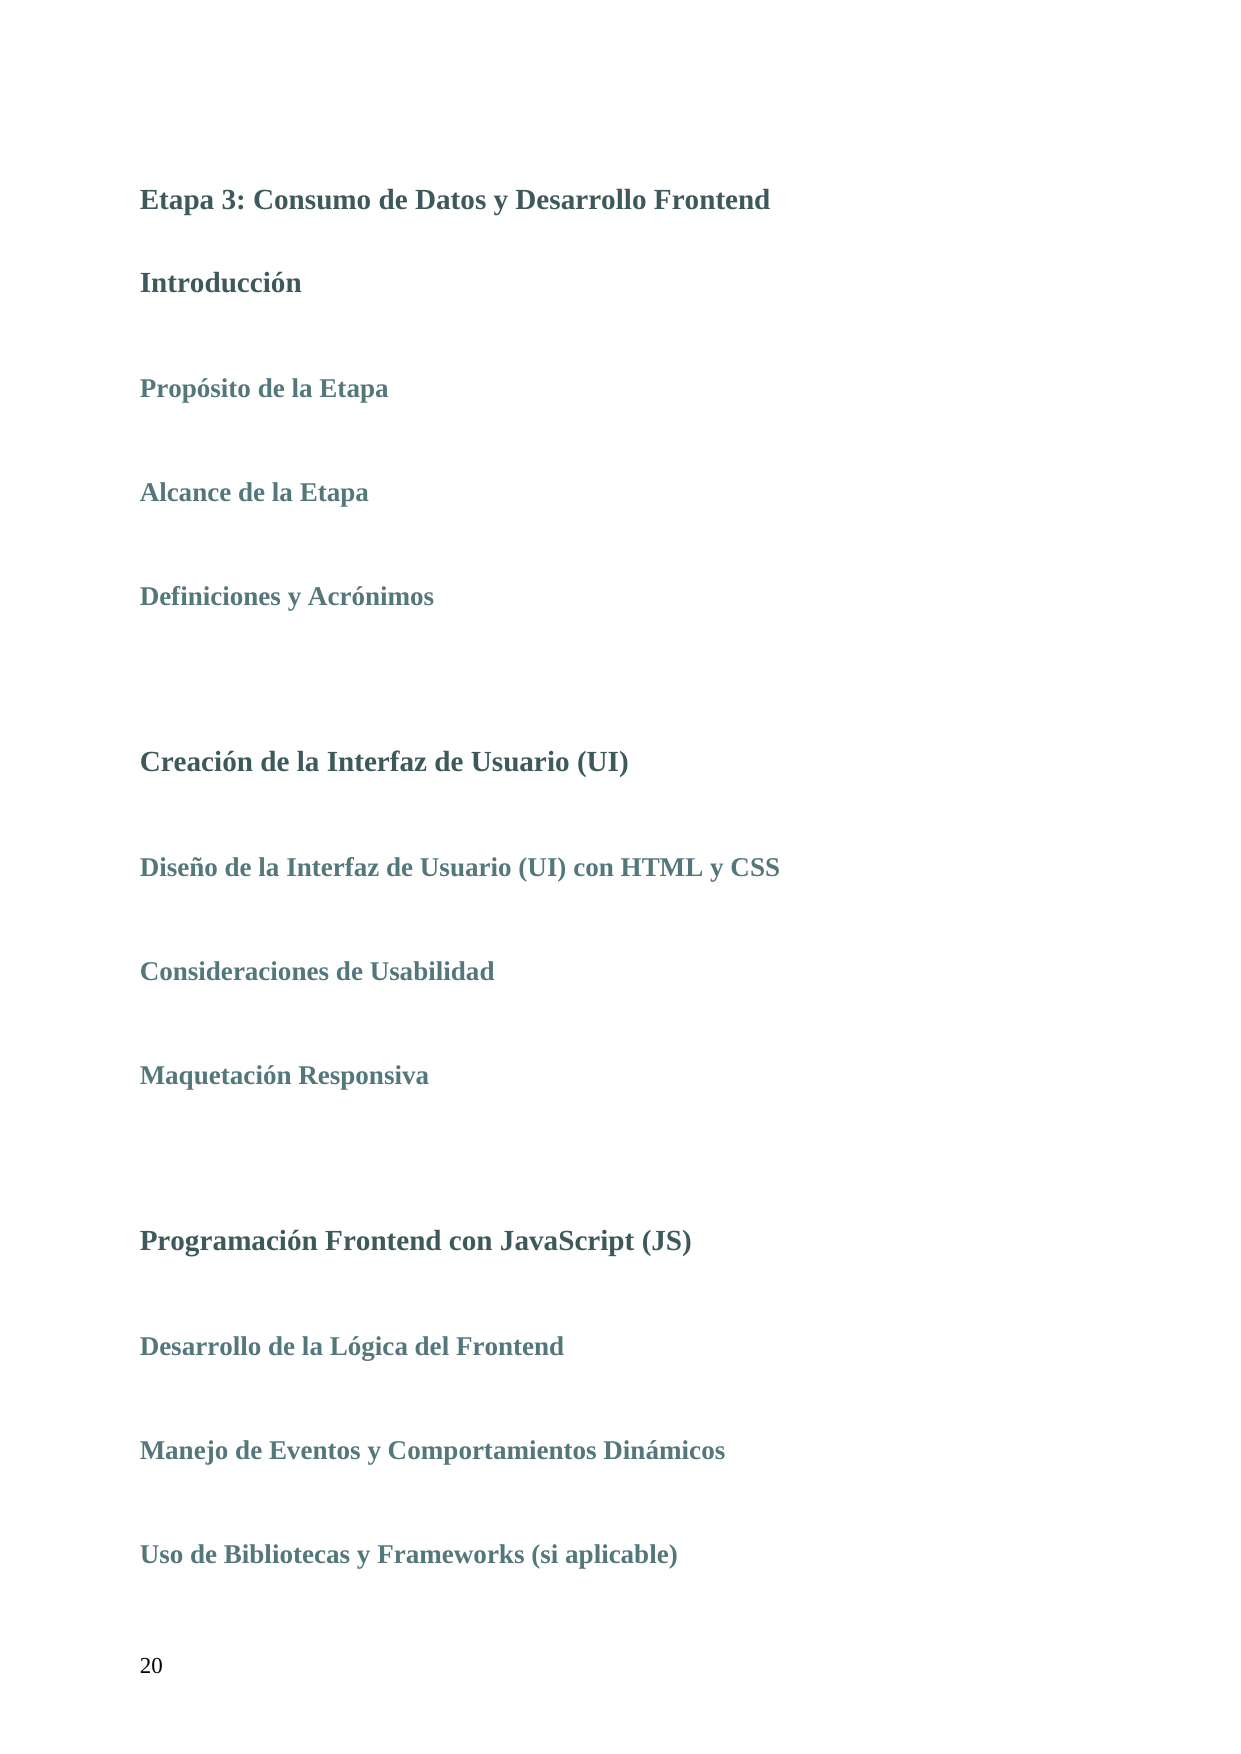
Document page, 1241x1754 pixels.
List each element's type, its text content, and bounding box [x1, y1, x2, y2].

subtitle Definiciones y Acrónimos [139, 580, 1101, 611]
subtitle Desarrollo de la Lógica del Frontend [139, 1330, 1101, 1361]
subtitle Maquetación Responsiva [139, 1059, 1101, 1090]
subtitle Etapa 3: Consumo de Datos y Desarrollo Frontend [139, 182, 1101, 216]
subtitle Diseño de la Interfaz de Usuario (UI) con HTML y CSS [139, 851, 1101, 882]
subtitle Uso de Bibliotecas y Frameworks (si aplicable) [139, 1538, 1101, 1569]
subtitle Creación de la Interfaz de Usuario (UI) [139, 744, 1101, 778]
subtitle Consideraciones de Usabilidad [139, 955, 1101, 986]
subtitle Alcance de la Etapa [139, 476, 1101, 507]
subtitle Propósito de la Etapa [139, 372, 1101, 403]
subtitle Introducción [139, 266, 1101, 299]
subtitle Programación Frontend con JavaScript (JS) [139, 1223, 1101, 1257]
subtitle Manejo de Eventos y Comportamientos Dinámicos [139, 1434, 1101, 1465]
